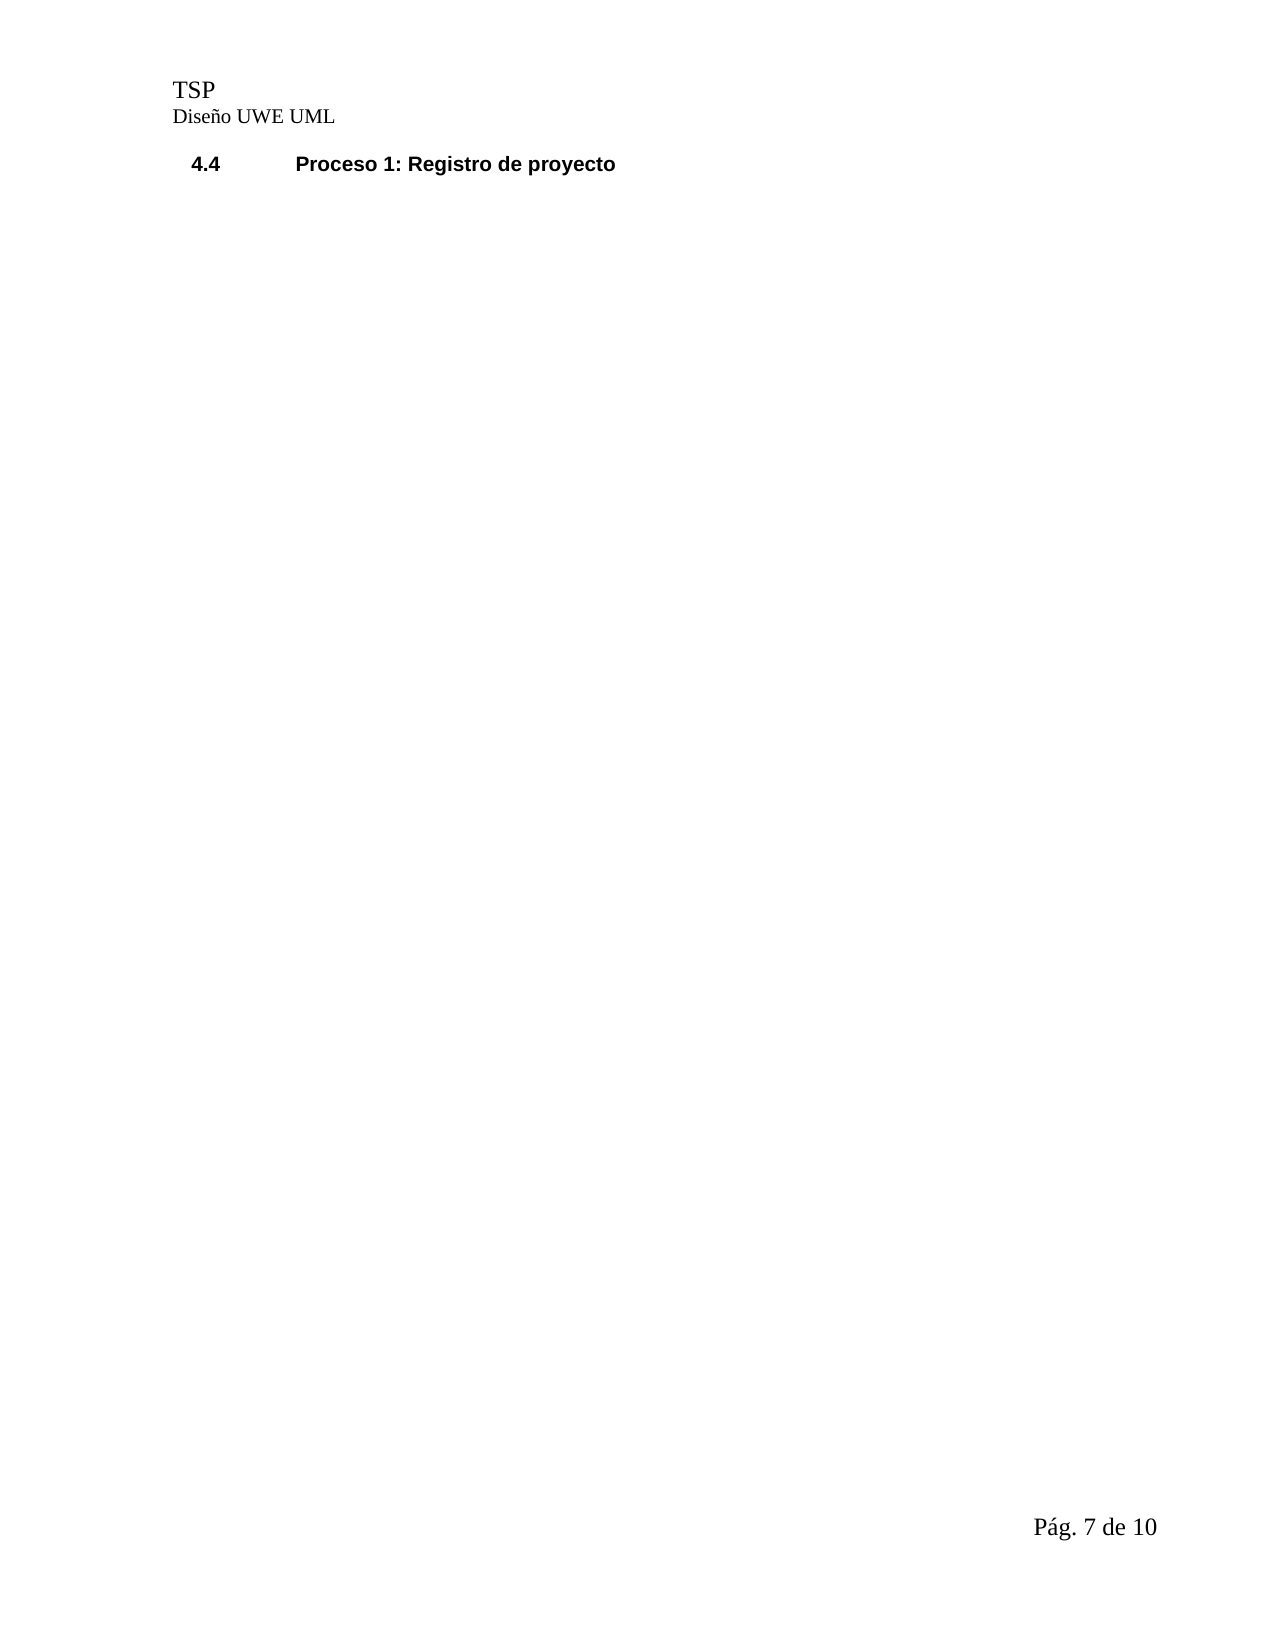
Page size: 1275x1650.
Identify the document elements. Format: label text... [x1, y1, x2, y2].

subtitle Proceso 1: Registro de proyecto [185, 152, 1157, 176]
